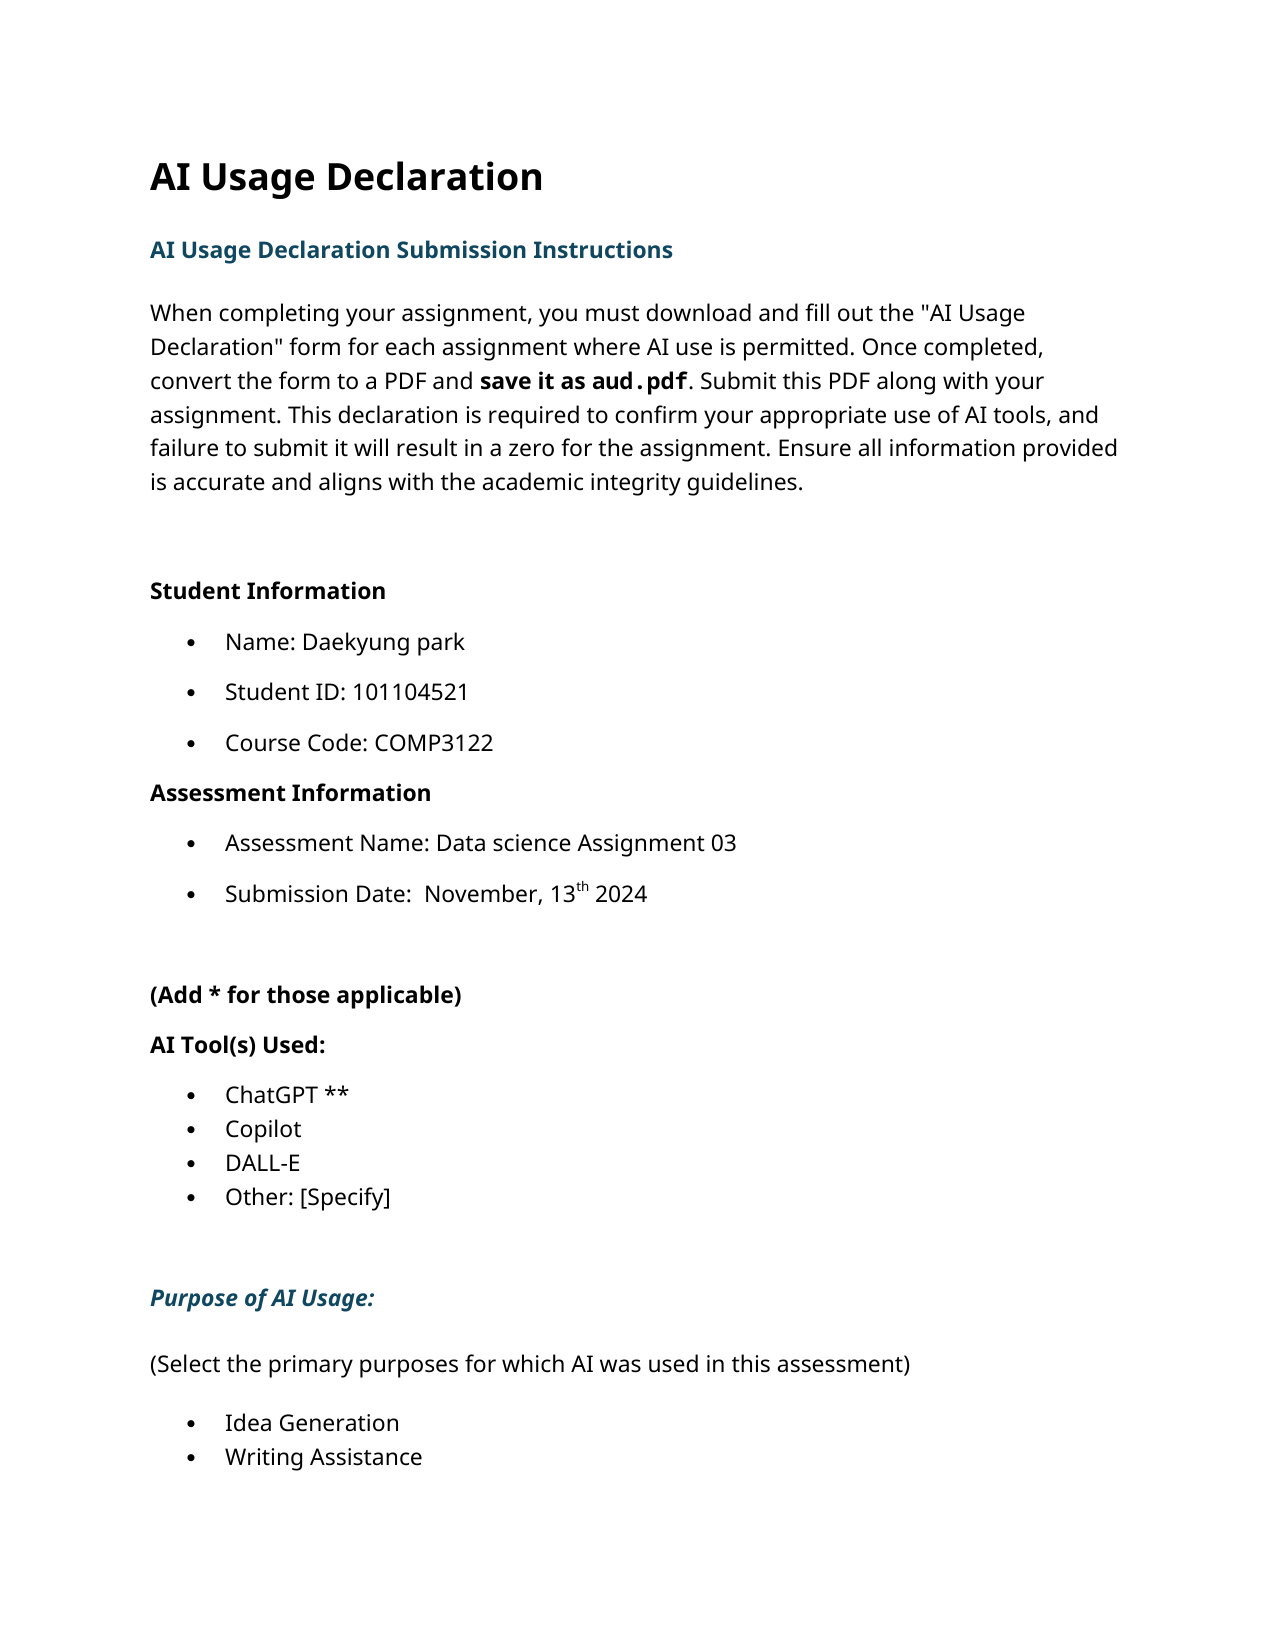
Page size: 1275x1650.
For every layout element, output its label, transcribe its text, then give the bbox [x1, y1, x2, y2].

text (Select the primary purposes for which AI was used in this assessment) [150, 1348, 1125, 1380]
text When completing your assignment, you must download and fill out the "AI Usage Declaration" form for each assignment where AI use is permitted. Once completed, convert the form to a PDF and save it as aud.pdf. Submit this PDF along with your assignment. This declaration is required to confirm your appropriate use of AI tools, and failure to submit it will result in a zero for the assignment. Ensure all information provided is accurate and aligns with the academic integrity guidelines. [150, 297, 1125, 497]
text AI Tool(s) Used: [150, 1029, 1125, 1060]
list Idea Generation [187, 1407, 1125, 1438]
list Course Code: COMP3122 [187, 727, 1125, 758]
text Student Information [150, 575, 1125, 607]
text AI Usage Declaration [150, 150, 1125, 201]
list DALL-E [187, 1147, 1125, 1178]
list Name: Daekyung park [187, 626, 1125, 657]
list Writing Assistance [187, 1441, 1125, 1472]
list ChatGPT ** [187, 1079, 1125, 1111]
text Assessment Information [150, 777, 1125, 808]
subtitle AI Usage Declaration Submission Instructions [150, 234, 1125, 266]
list Student ID: 101104521 [187, 676, 1125, 707]
list Other: [Specify] [187, 1181, 1125, 1212]
text (Add * for those applicable) [150, 979, 1125, 1010]
subtitle Purpose of AI Usage: [150, 1281, 1125, 1313]
list Assessment Name: Data science Assignment 03 [187, 827, 1125, 859]
list Submission Date: November, 13th 2024 [187, 878, 1125, 909]
list Copilot [187, 1113, 1125, 1144]
